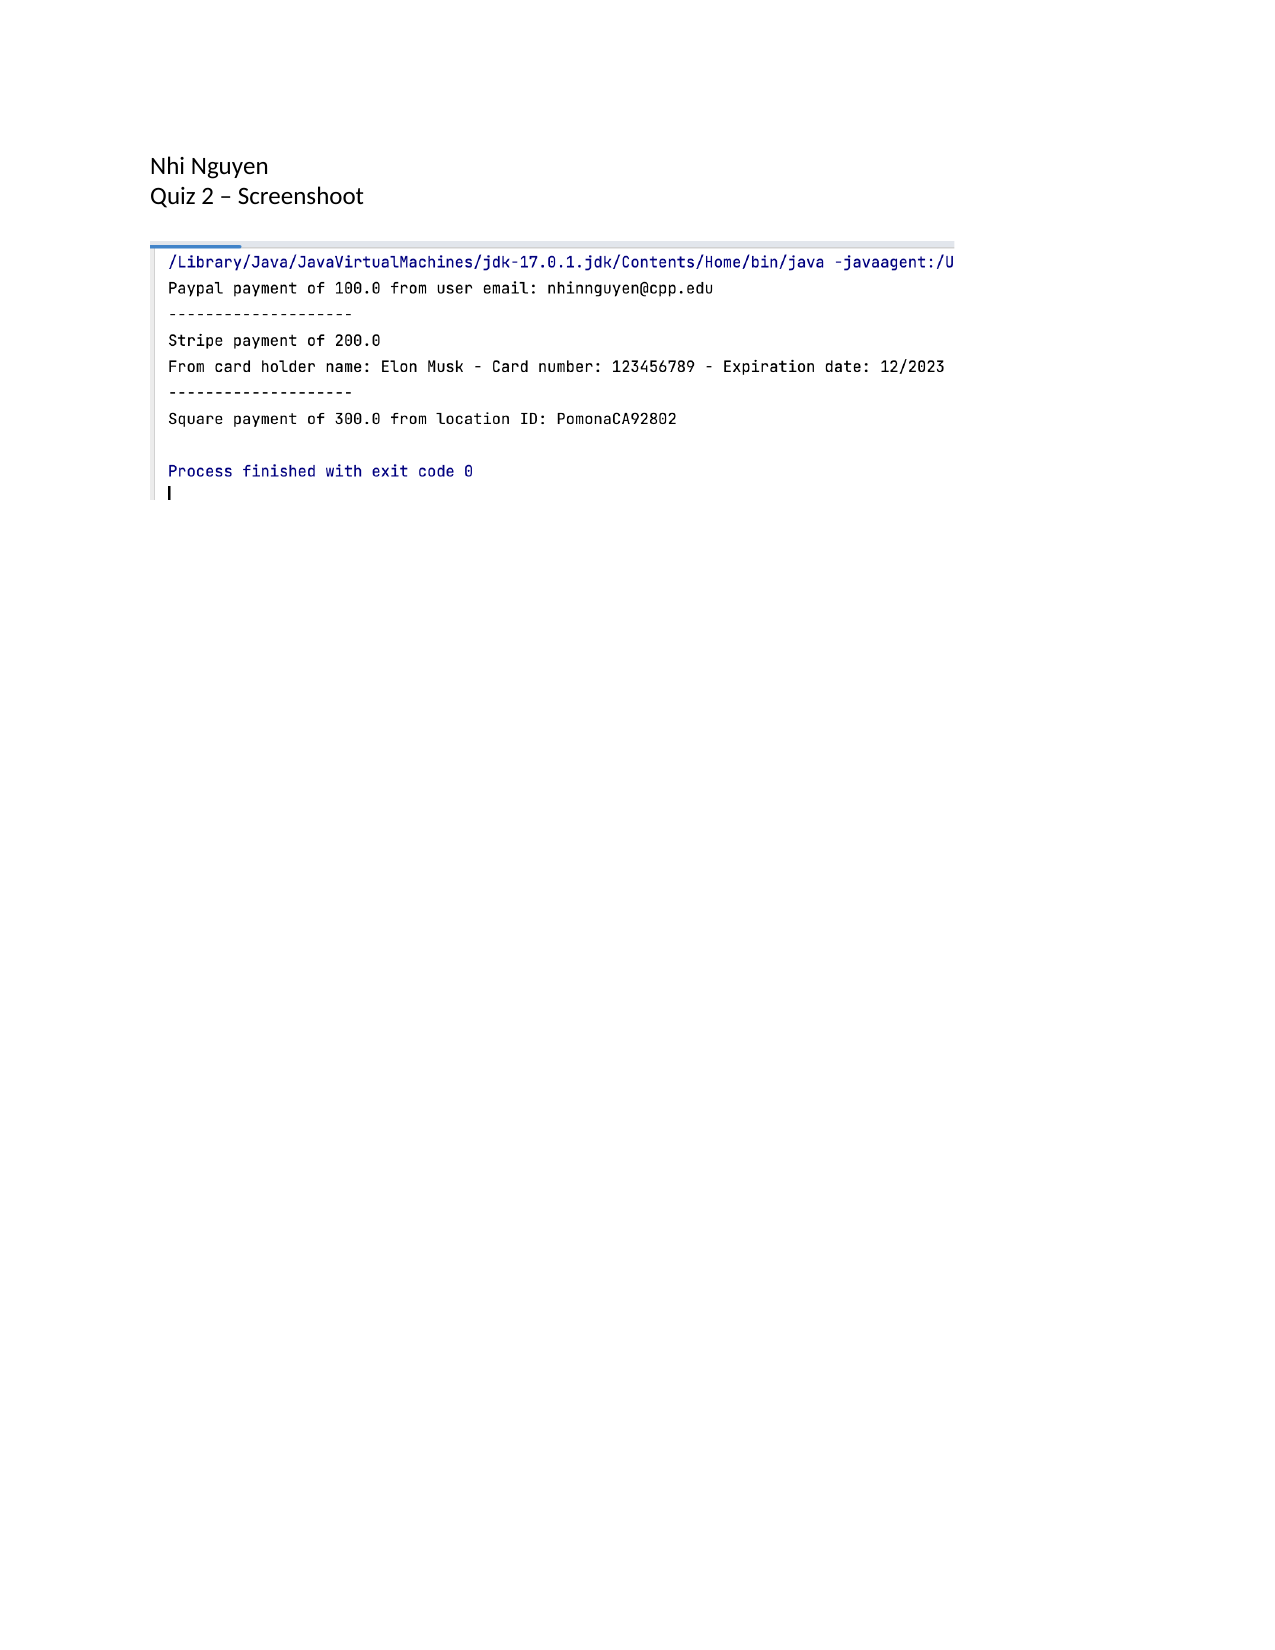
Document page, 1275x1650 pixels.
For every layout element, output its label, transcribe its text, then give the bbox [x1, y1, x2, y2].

text Quiz 2 – Screenshoot [150, 181, 1125, 211]
picture [150, 241, 955, 500]
text Nhi Nguyen [150, 150, 1125, 181]
